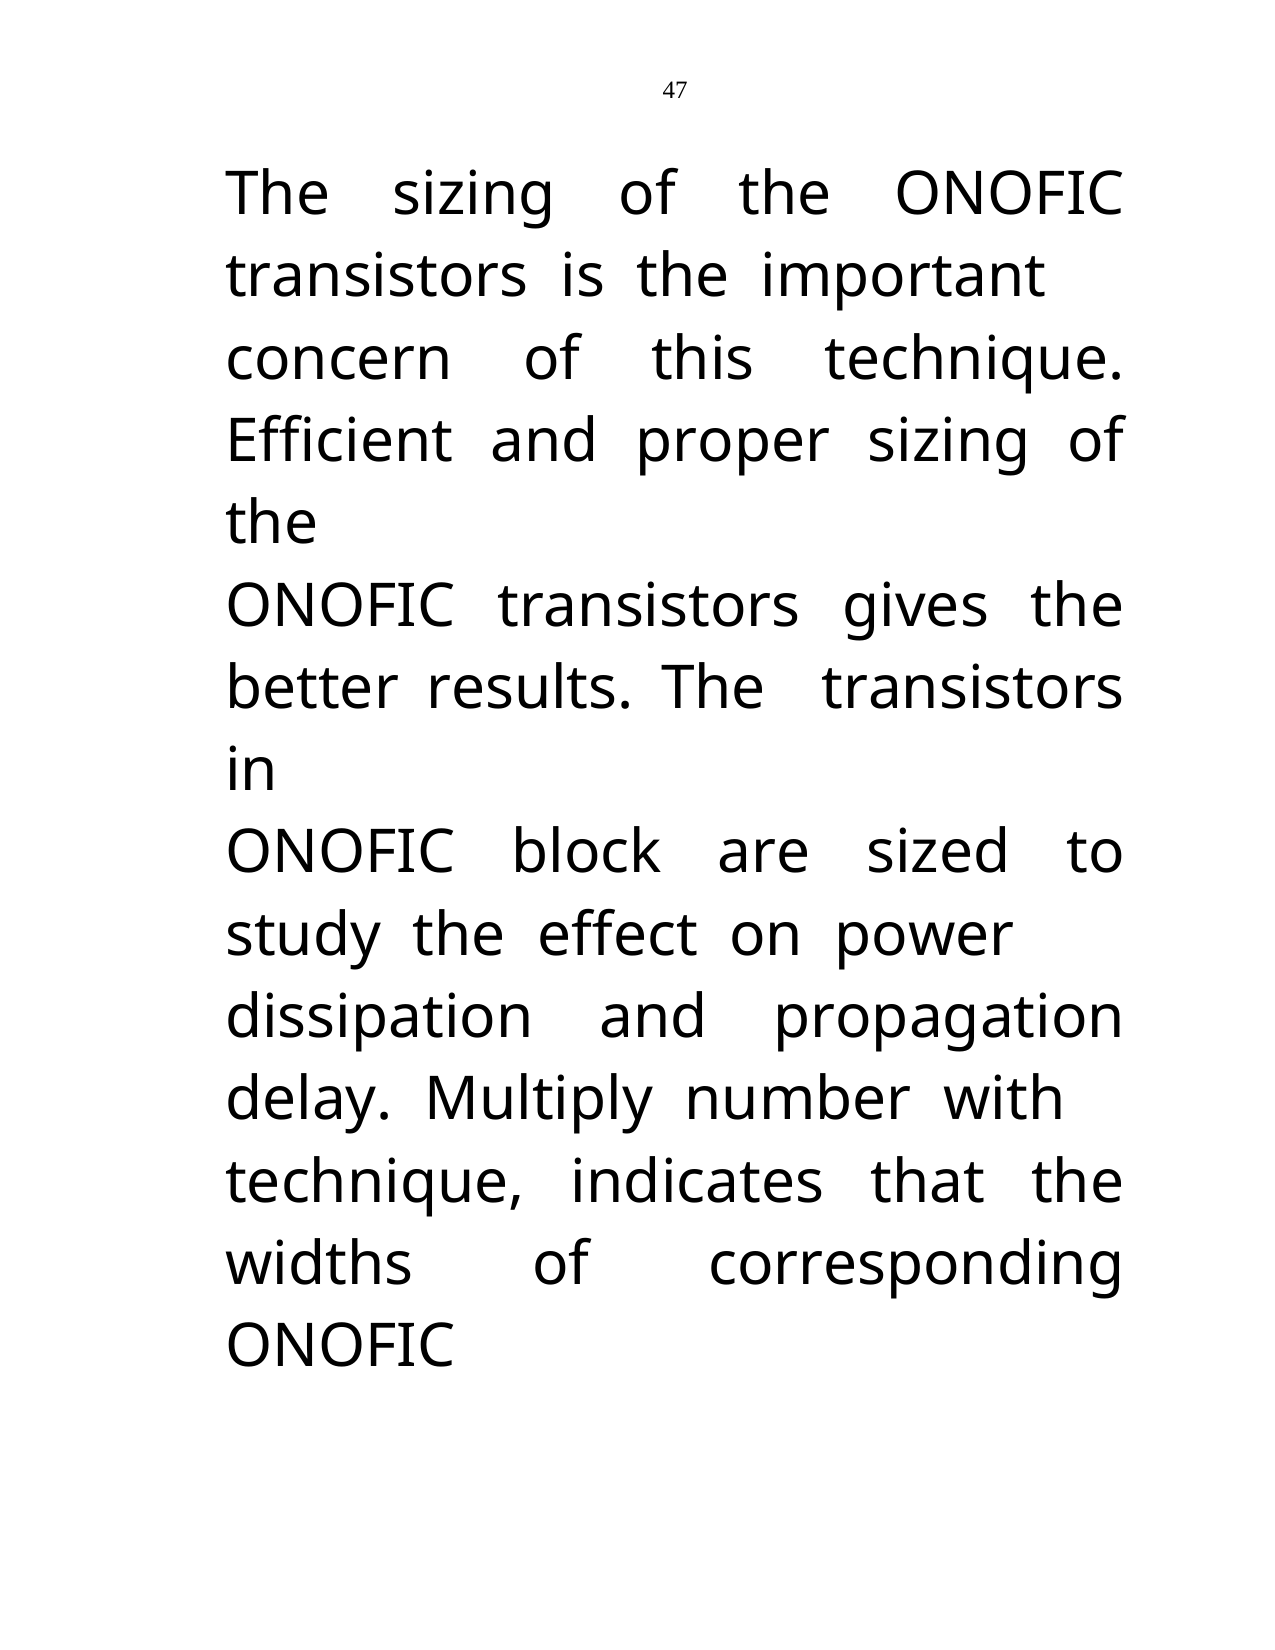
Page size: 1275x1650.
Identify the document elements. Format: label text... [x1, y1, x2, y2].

text The sizing of the ONOFIC transistors is the important [225, 150, 1125, 314]
text concern of this technique. Efficient and proper sizing of the [225, 314, 1125, 561]
text dissipation and propagation delay. Multiply number with [225, 973, 1125, 1137]
text ONOFIC block are sized to study the effect on power [225, 808, 1125, 973]
text ONOFIC transistors gives the better results. The transistors in [225, 561, 1125, 808]
text technique, indicates that the widths of corresponding ONOFIC [225, 1137, 1125, 1384]
